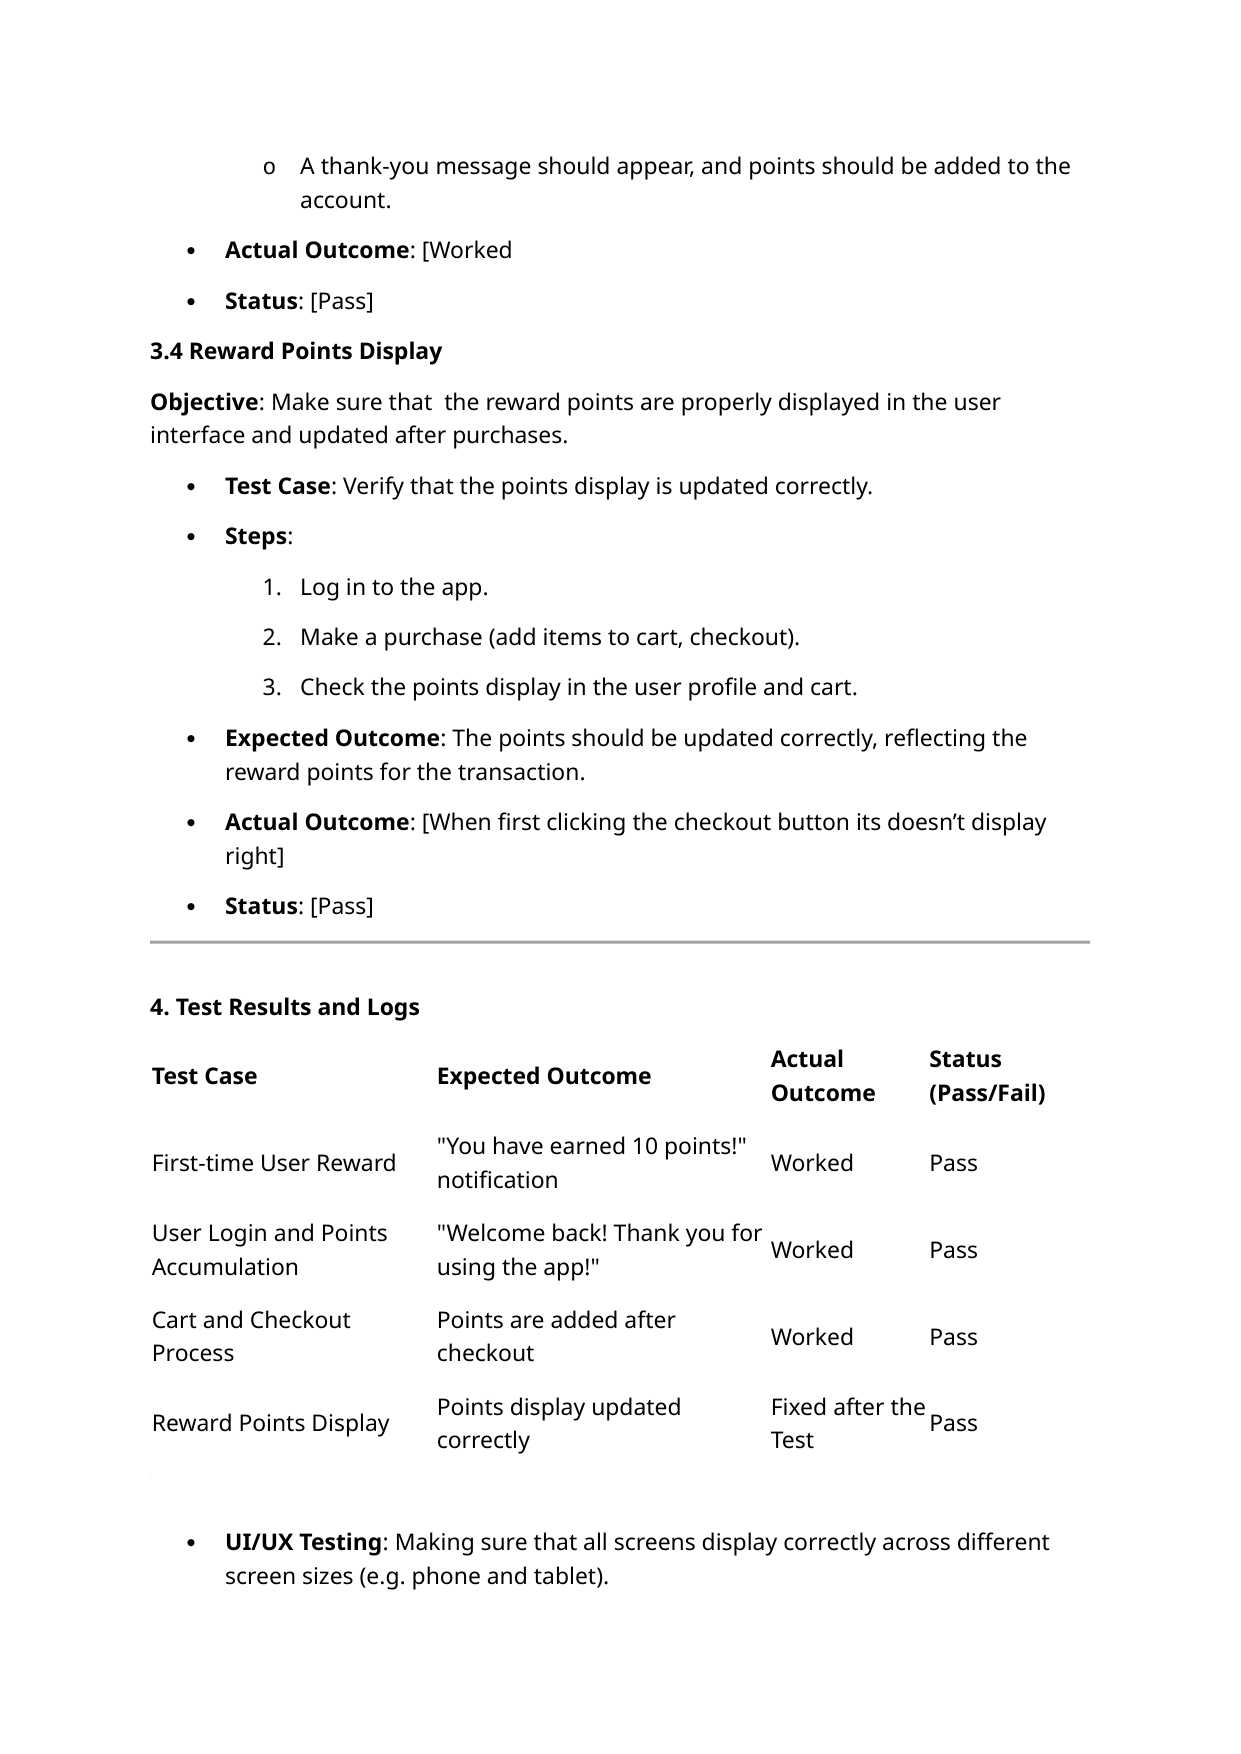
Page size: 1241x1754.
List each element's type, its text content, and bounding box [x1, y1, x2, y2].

text 3.4 Reward Points Display [150, 335, 1090, 366]
list Actual Outcome: [When first clicking the checkout button its doesn’t display right] [187, 806, 1090, 871]
table_cell Worked [769, 1302, 928, 1389]
table_header Expected Outcome [435, 1041, 769, 1128]
table_cell Cart and Checkout Process [150, 1302, 435, 1389]
list Steps: [187, 520, 1090, 551]
table_cell Pass [928, 1215, 1090, 1302]
list Test Case: Verify that the points display is updated correctly. [187, 470, 1090, 501]
table_cell Points display updated correctly [435, 1389, 769, 1476]
table_cell Pass [928, 1128, 1090, 1215]
table_header Test Case [150, 1041, 435, 1128]
table_cell Worked [769, 1128, 928, 1215]
list Status: [Pass] [187, 285, 1090, 316]
table_cell Pass [928, 1302, 1090, 1389]
table_cell Worked [769, 1215, 928, 1302]
table_cell Points are added after checkout [435, 1302, 769, 1389]
table_cell Pass [928, 1389, 1090, 1476]
table_cell Reward Points Display [150, 1389, 435, 1476]
list Expected Outcome: The points should be updated correctly, reflecting the reward points for the transaction. [187, 722, 1090, 787]
text Objective: Make sure that the reward points are properly displayed in the user interface and updated after purchases. [150, 386, 1090, 451]
table_cell "Welcome back! Thank you for using the app!" [435, 1215, 769, 1302]
list Log in to the app. [262, 571, 1090, 602]
table_cell "You have earned 10 points!" notification [435, 1128, 769, 1215]
list Status: [Pass] [187, 890, 1090, 921]
list UI/UX Testing: Making sure that all screens display correctly across different screen sizes (e.g. phone and tablet). [187, 1526, 1090, 1591]
table_header Actual Outcome [769, 1041, 928, 1128]
table_cell User Login and Points Accumulation [150, 1215, 435, 1302]
list Make a purchase (add items to cart, checkout). [262, 621, 1090, 652]
table_cell Fixed after the Test [769, 1389, 928, 1476]
text 4. Test Results and Logs [150, 991, 1090, 1022]
list Actual Outcome: [Worked [187, 234, 1090, 266]
table_cell First-time User Reward [150, 1128, 435, 1215]
list Check the points display in the user profile and cart. [262, 671, 1090, 703]
table_header Status (Pass/Fail) [928, 1041, 1090, 1128]
list A thank-you message should appear, and points should be added to the account. [262, 150, 1090, 215]
